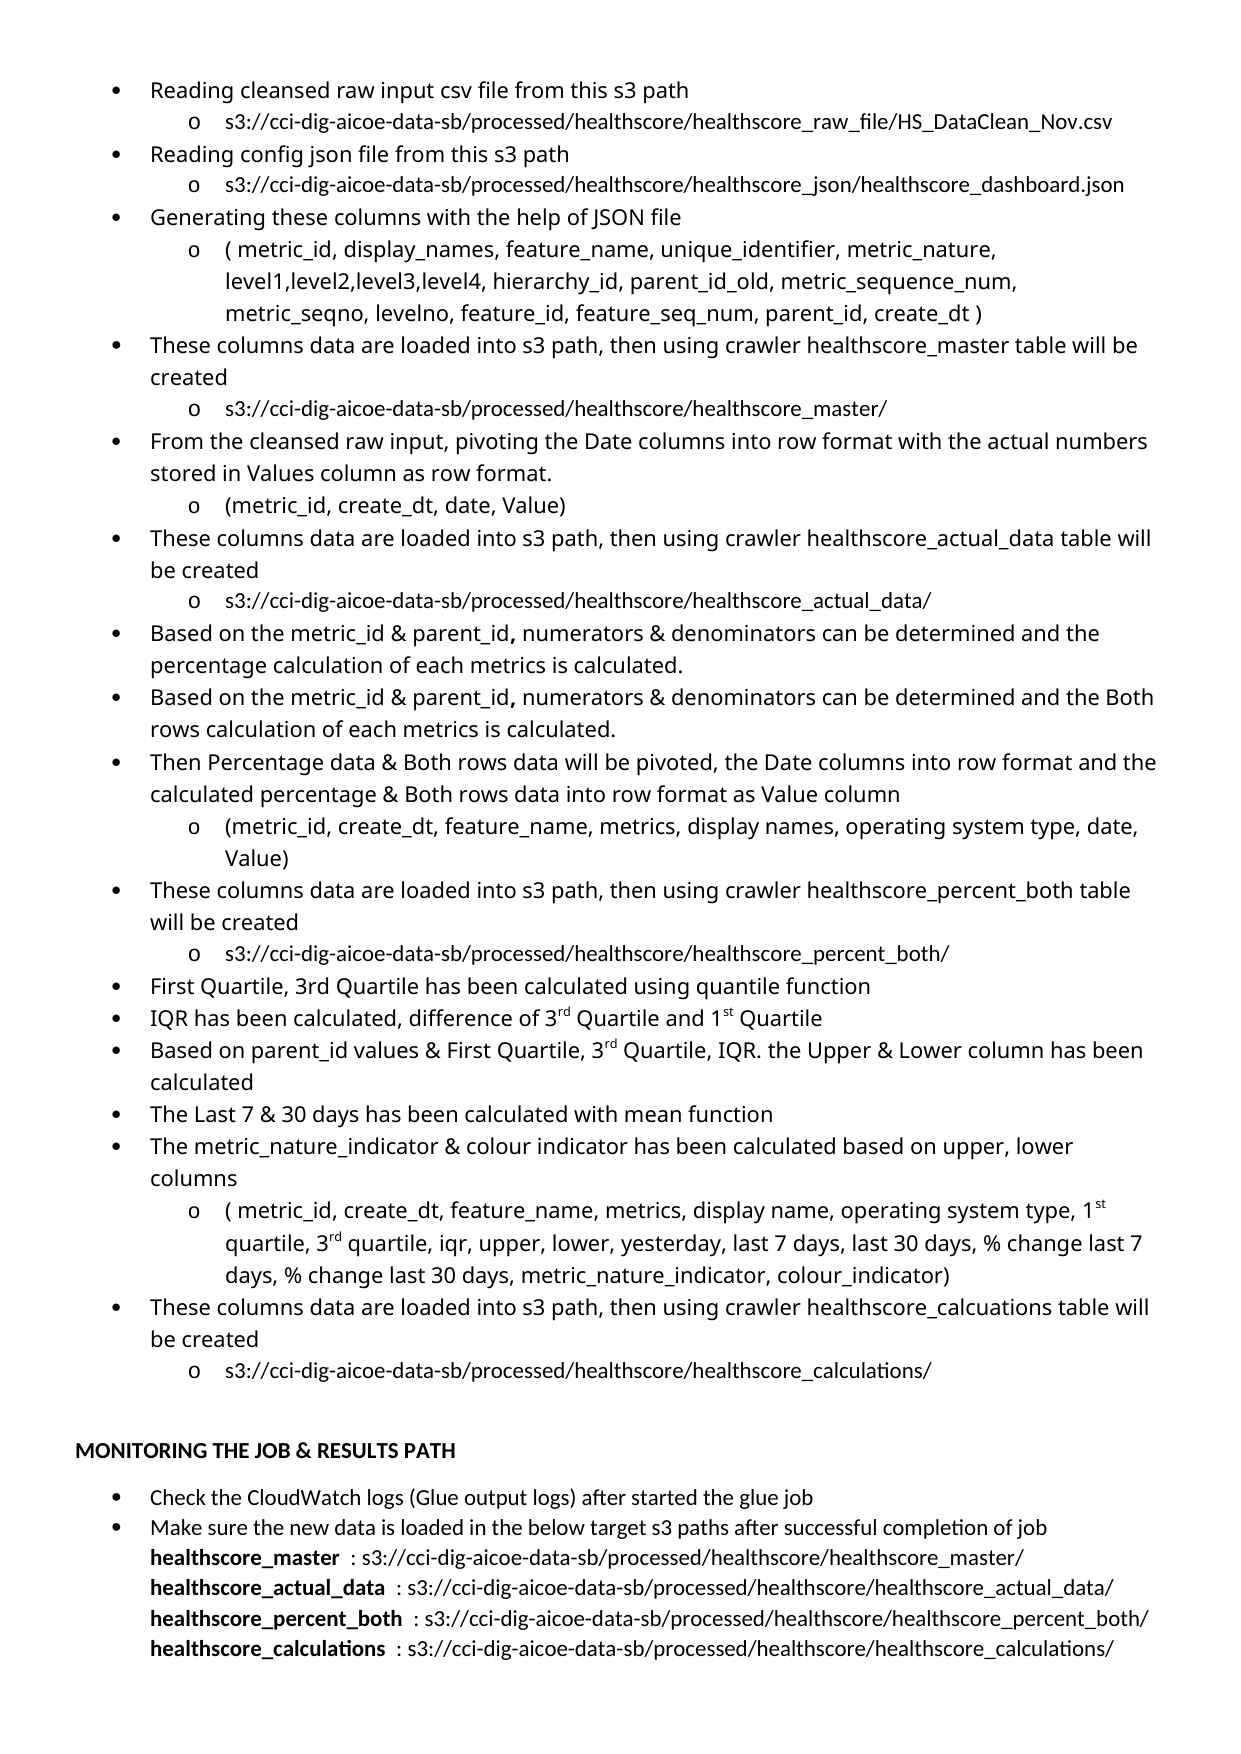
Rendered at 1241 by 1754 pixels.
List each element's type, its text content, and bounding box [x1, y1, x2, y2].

list From the cleansed raw input, pivoting the Date columns into row format with the actual numbers stored in Values column as row format. [112, 426, 1165, 488]
list These columns data are loaded into s3 path, then using crawler healthscore_master table will be created [112, 330, 1165, 392]
list s3://cci-dig-aicoe-data-sb/processed/healthscore/healthscore_json/healthscore_dashboard.json [187, 171, 1165, 199]
list Make sure the new data is loaded in the below target s3 paths after successful completion of job [112, 1513, 1165, 1541]
list First Quartile, 3rd Quartile has been calculated using quantile function [112, 971, 1165, 1000]
text healthscore_percent_both : s3://cci-dig-aicoe-data-sb/processed/healthscore/healthscore_percent_both/ [150, 1604, 1165, 1632]
text healthscore_master : s3://cci-dig-aicoe-data-sb/processed/healthscore/healthscore_master/ [150, 1543, 1165, 1571]
list s3://cci-dig-aicoe-data-sb/processed/healthscore/healthscore_raw_file/HS_DataClean_Nov.csv [187, 107, 1165, 136]
list These columns data are loaded into s3 path, then using crawler healthscore_actual_data table will be created [112, 522, 1165, 584]
text MONITORING THE JOB & RESULTS PATH [75, 1436, 1165, 1464]
list The Last 7 & 30 days has been calculated with mean function [112, 1099, 1165, 1129]
list (metric_id, create_dt, feature_name, metrics, display names, operating system type, date, Value) [187, 811, 1165, 873]
list s3://cci-dig-aicoe-data-sb/processed/healthscore/healthscore_actual_data/ [187, 587, 1165, 616]
list ( metric_id, create_dt, feature_name, metrics, display name, operating system type, 1st quartile, 3rd quartile, iqr, upper, lower, yesterday, last 7 days, last 30 days, % change last 7 days, % change last 30 days, metric_nature_indicator, colour_indicator) [187, 1195, 1165, 1289]
list s3://cci-dig-aicoe-data-sb/processed/healthscore/healthscore_calculations/ [187, 1356, 1165, 1385]
list Based on parent_id values & First Quartile, 3rd Quartile, IQR. the Upper & Lower column has been calculated [112, 1035, 1165, 1097]
list Reading config json file from this s3 path [112, 138, 1165, 168]
list Generating these columns with the help of JSON file [112, 202, 1165, 232]
list Then Percentage data & Both rows data will be pivoted, the Date columns into row format and the calculated percentage & Both rows data into row format as Value column [112, 746, 1165, 808]
list s3://cci-dig-aicoe-data-sb/processed/healthscore/healthscore_master/ [187, 394, 1165, 424]
list These columns data are loaded into s3 path, then using crawler healthscore_calcuations table will be created [112, 1292, 1165, 1353]
list The metric_nature_indicator & colour indicator has been calculated based on upper, lower columns [112, 1131, 1165, 1193]
list IQR has been calculated, difference of 3rd Quartile and 1st Quartile [112, 1003, 1165, 1032]
text healthscore_calculations : s3://cci-dig-aicoe-data-sb/processed/healthscore/healthscore_calculations/ [150, 1634, 1165, 1662]
list Reading cleansed raw input csv file from this s3 path [112, 75, 1165, 105]
list Based on the metric_id & parent_id, numerators & denominators can be determined and the Both rows calculation of each metrics is calculated. [112, 682, 1165, 744]
list (metric_id, create_dt, date, Value) [187, 490, 1165, 520]
list Based on the metric_id & parent_id, numerators & denominators can be determined and the percentage calculation of each metrics is calculated. [112, 618, 1165, 680]
list Check the CloudWatch logs (Glue output logs) after started the glue job [112, 1483, 1165, 1511]
list ( metric_id, display_names, feature_name, unique_identifier, metric_nature, level1,level2,level3,level4, hierarchy_id, parent_id_old, metric_sequence_num, metric_seqno, levelno, feature_id, feature_seq_num, parent_id, create_dt ) [187, 234, 1165, 328]
text healthscore_actual_data : s3://cci-dig-aicoe-data-sb/processed/healthscore/healthscore_actual_data/ [150, 1573, 1165, 1602]
list These columns data are loaded into s3 path, then using crawler healthscore_percent_both table will be created [112, 875, 1165, 937]
list s3://cci-dig-aicoe-data-sb/processed/healthscore/healthscore_percent_both/ [187, 939, 1165, 968]
